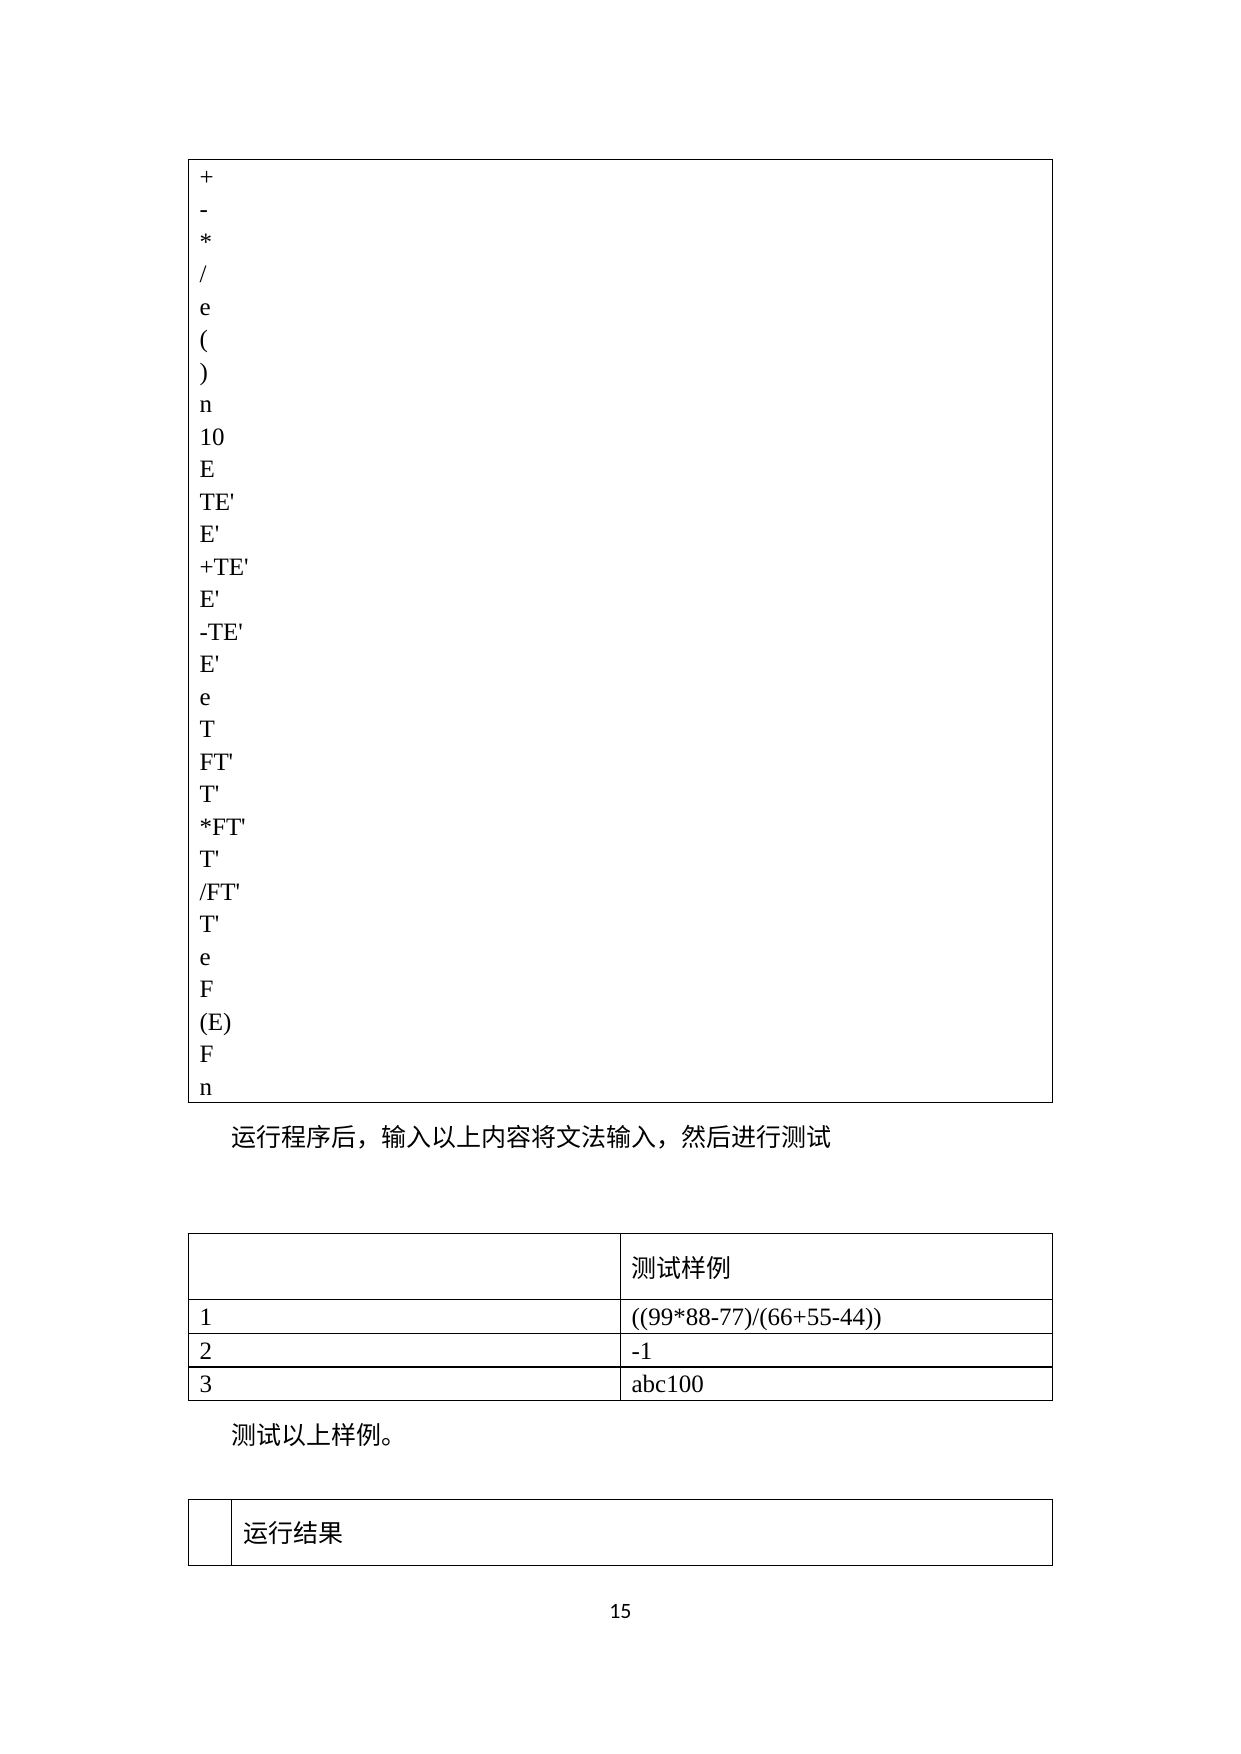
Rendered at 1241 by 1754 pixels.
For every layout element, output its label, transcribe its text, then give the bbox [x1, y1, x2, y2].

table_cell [189, 160, 1052, 1102]
table_cell ((99*88-77)/(66+55-44)) [621, 1300, 1052, 1333]
text 测试以上样例。 [187, 1401, 1053, 1466]
table_cell 2 [189, 1334, 620, 1366]
table_header 测试样例 [621, 1234, 1052, 1299]
table_cell 1 [189, 1300, 620, 1333]
table_cell abc100 [621, 1368, 1052, 1400]
table_header 运行结果 [232, 1500, 1052, 1564]
text 运行程序后，输入以上内容将文法输入，然后进行测试 [187, 1103, 1053, 1168]
table_cell 3 [189, 1368, 620, 1400]
table_header [189, 1234, 620, 1299]
table_cell -1 [621, 1334, 1052, 1366]
table_header [189, 1500, 231, 1564]
